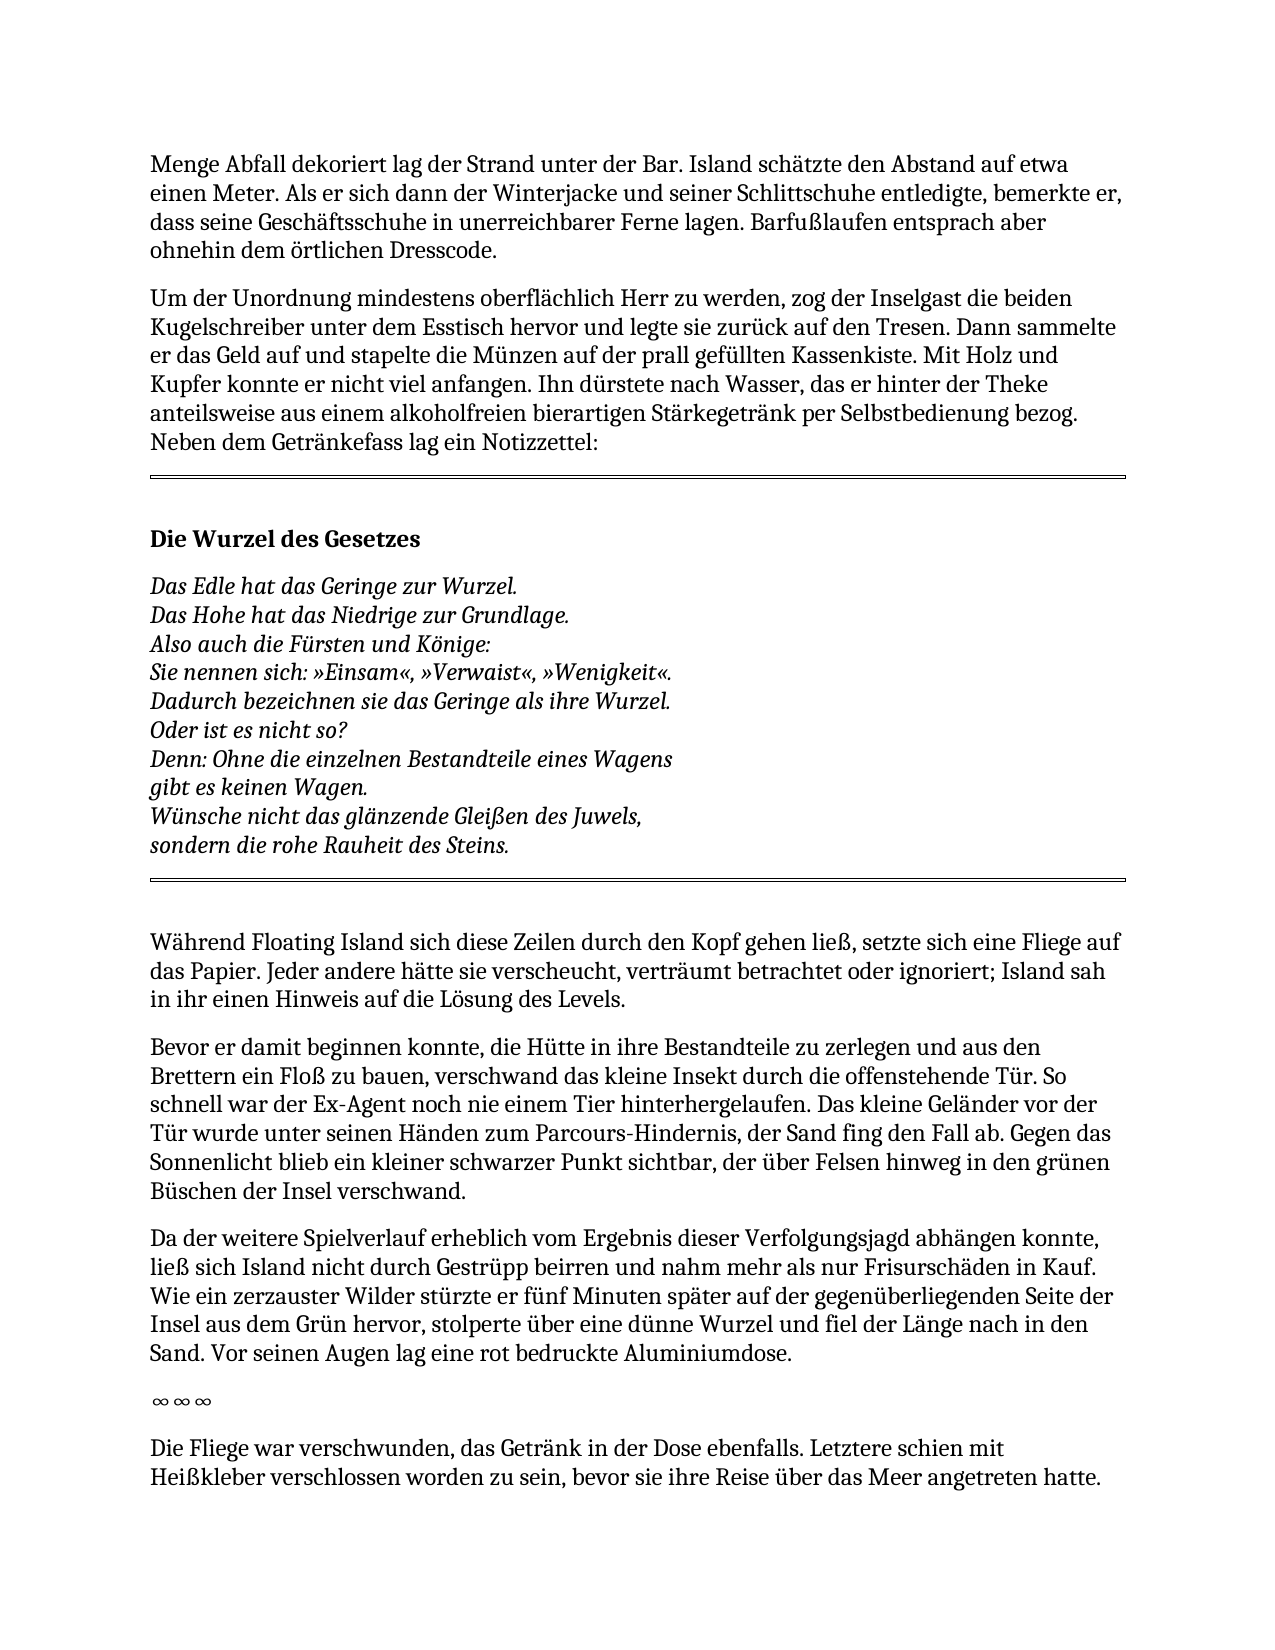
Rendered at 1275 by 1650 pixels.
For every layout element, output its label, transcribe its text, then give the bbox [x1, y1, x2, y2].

text Bevor er damit beginnen konnte, die Hütte in ihre Bestandteile zu zerlegen und aus den Brettern ein Floß zu bauen, verschwand das kleine Insekt durch die offenstehende Tür. So schnell war der Ex-Agent noch nie einem Tier hinterhergelaufen. Das kleine Geländer vor der Tür wurde unter seinen Händen zum Parcours-Hindernis, der Sand fing den Fall ab. Gegen das Sonnenlicht blieb ein kleiner schwarzer Punkt sichtbar, der über Felsen hinweg in den grünen Büschen der Insel verschwand. [150, 1033, 1125, 1205]
text Während Floating Island sich diese Zeilen durch den Kopf gehen ließ, setzte sich eine Fliege auf das Papier. Jeder andere hätte sie verscheucht, verträumt betrachtet oder ignoriert; Island sah in ihr einen Hinweis auf die Lösung des Levels. [150, 928, 1125, 1014]
text Die Fliege war verschwunden, das Getränk in der Dose ebenfalls. Letztere schien mit Heißkleber verschlossen worden zu sein, bevor sie ihre Reise über das Meer angetreten hatte. [150, 1434, 1125, 1492]
text ∞∞∞ [150, 1387, 1125, 1415]
text Da der weitere Spielverlauf erheblich vom Ergebnis dieser Verfolgungsjagd abhängen konnte, ließ sich Island nicht durch Gestrüpp beirren und nahm mehr als nur Frisurschäden in Kauf. Wie ein zerzauster Wilder stürzte er fünf Minuten später auf der gegenüberliegenden Seite der Insel aus dem Grün hervor, stolperte über eine dünne Wurzel und fiel der Länge nach in den Sand. Vor seinen Augen lag eine rot bedruckte Aluminiumdose. [150, 1224, 1125, 1368]
text Die Wurzel des Gesetzes [150, 524, 1125, 553]
text Das Edle hat das Geringe zur Wurzel. Das Hohe hat das Niedrige zur Grundlage. Also auch die Fürsten und Könige: Sie nennen sich: »Einsam«, »Verwaist«, »Wenigkeit«. Dadurch bezeichnen sie das Geringe als ihre Wurzel. Oder ist es nicht so? Denn: Ohne die einzelnen Bestandteile eines Wagens gibt es keinen Wagen. Wünsche nicht das glänzende Gleißen des Juwels, sondern die rohe Rauheit des Steins. [150, 572, 1125, 859]
